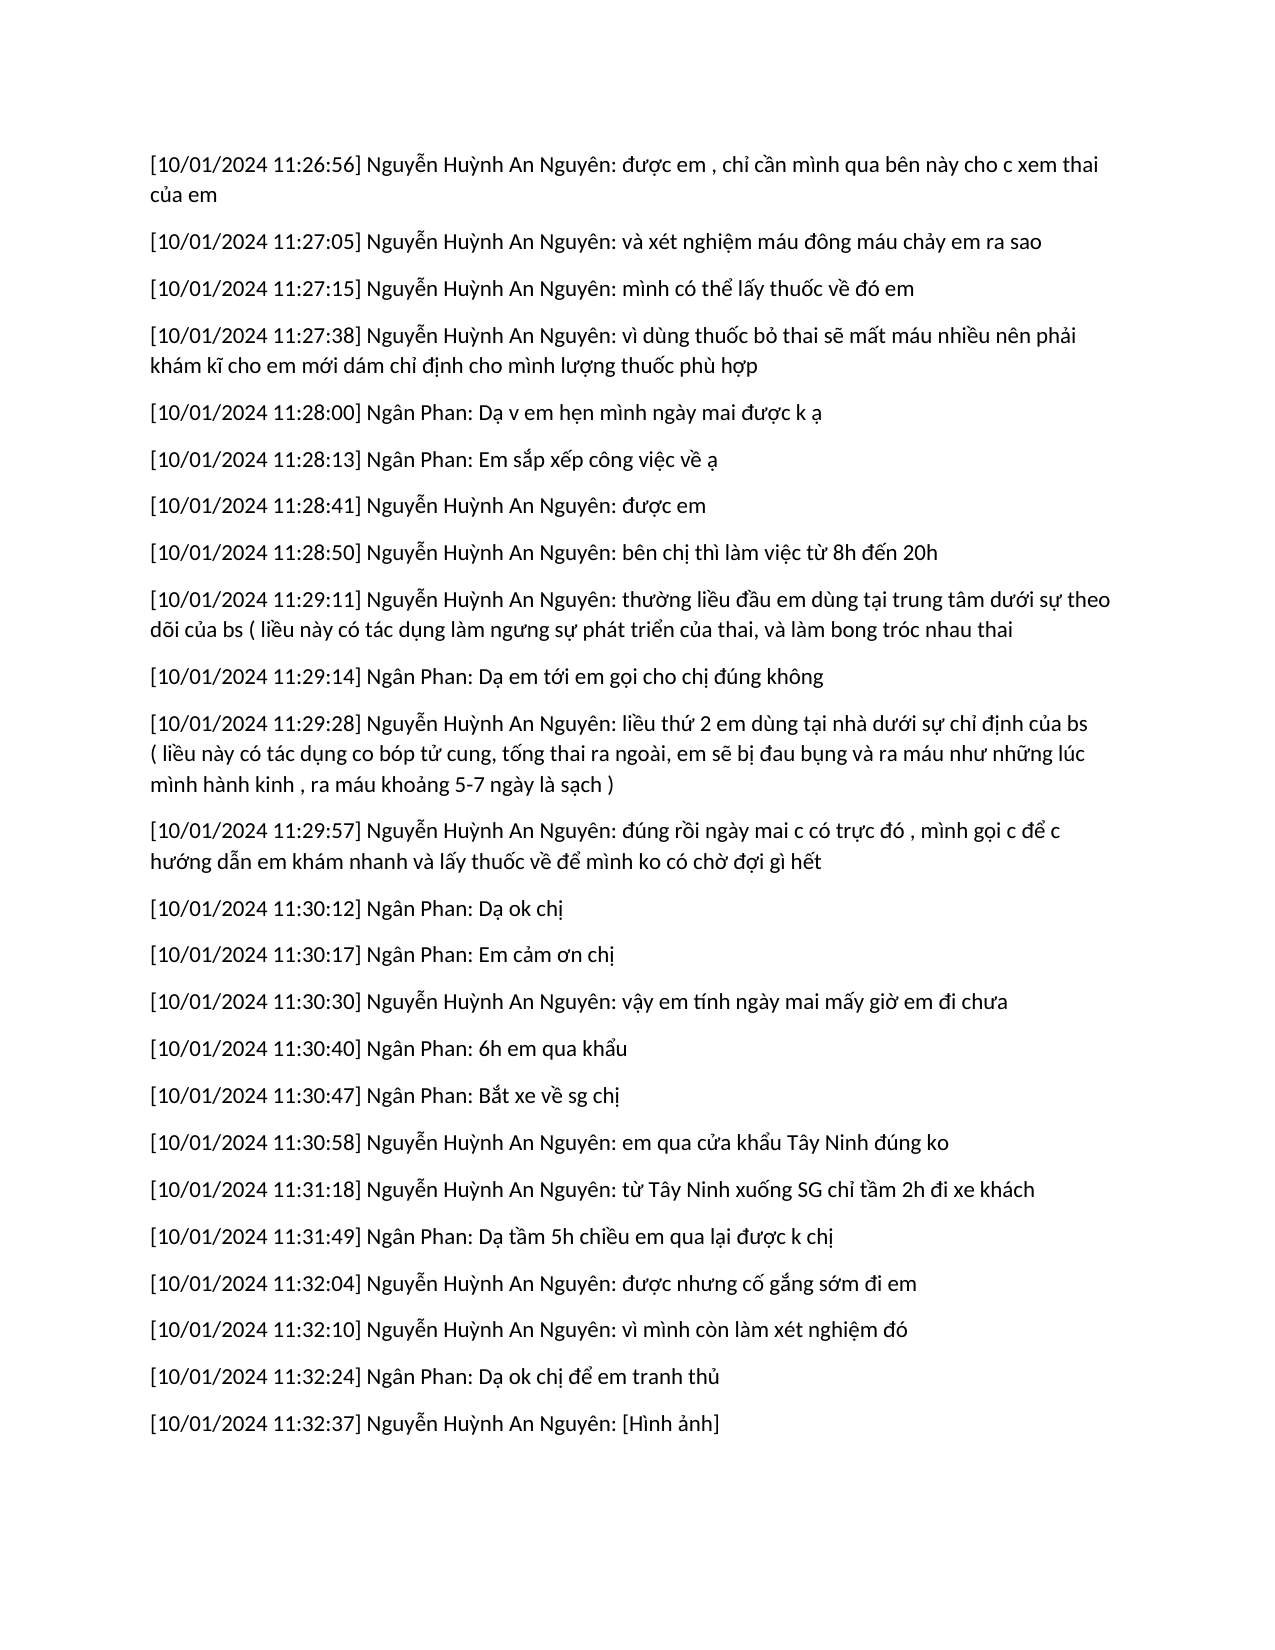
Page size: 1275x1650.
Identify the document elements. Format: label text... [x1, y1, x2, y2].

text [10/01/2024 11:30:17] Ngân Phan: Em cảm ơn chị [150, 941, 1125, 969]
text [10/01/2024 11:28:00] Ngân Phan: Dạ v em hẹn mình ngày mai được k ạ [150, 398, 1125, 426]
text [10/01/2024 11:29:14] Ngân Phan: Dạ em tới em gọi cho chị đúng không [150, 662, 1125, 691]
text [10/01/2024 11:30:30] Nguyễn Huỳnh An Nguyên: vậy em tính ngày mai mấy giờ em đi chưa [150, 987, 1125, 1016]
text [10/01/2024 11:30:58] Nguyễn Huỳnh An Nguyên: em qua cửa khẩu Tây Ninh đúng ko [150, 1128, 1125, 1156]
text [10/01/2024 11:32:24] Ngân Phan: Dạ ok chị để em tranh thủ [150, 1362, 1125, 1391]
text [10/01/2024 11:27:15] Nguyễn Huỳnh An Nguyên: mình có thể lấy thuốc về đó em [150, 274, 1125, 302]
text [10/01/2024 11:30:40] Ngân Phan: 6h em qua khẩu [150, 1034, 1125, 1062]
text [10/01/2024 11:28:41] Nguyễn Huỳnh An Nguyên: được em [150, 492, 1125, 520]
text [10/01/2024 11:31:18] Nguyễn Huỳnh An Nguyên: từ Tây Ninh xuống SG chỉ tầm 2h đi xe khách [150, 1175, 1125, 1203]
text [10/01/2024 11:32:37] Nguyễn Huỳnh An Nguyên: [Hình ảnh] [150, 1409, 1125, 1437]
text [10/01/2024 11:29:11] Nguyễn Huỳnh An Nguyên: thường liều đầu em dùng tại trung tâm dưới sự theo dõi của bs ( liều này có tác dụng làm ngưng sự phát triển của thai, và làm bong tróc nhau thai [150, 585, 1125, 644]
text [10/01/2024 11:28:13] Ngân Phan: Em sắp xếp công việc về ạ [150, 445, 1125, 473]
text [10/01/2024 11:29:28] Nguyễn Huỳnh An Nguyên: liều thứ 2 em dùng tại nhà dưới sự chỉ định của bs ( liều này có tác dụng co bóp tử cung, tống thai ra ngoài, em sẽ bị đau bụng và ra máu như những lúc mình hành kinh , ra máu khoảng 5-7 ngày là sạch ) [150, 709, 1125, 798]
text [10/01/2024 11:28:50] Nguyễn Huỳnh An Nguyên: bên chị thì làm việc từ 8h đến 20h [150, 538, 1125, 567]
text [10/01/2024 11:32:04] Nguyễn Huỳnh An Nguyên: được nhưng cố gắng sớm đi em [150, 1269, 1125, 1297]
text [10/01/2024 11:26:56] Nguyễn Huỳnh An Nguyên: được em , chỉ cần mình qua bên này cho c xem thai của em [150, 150, 1125, 208]
text [10/01/2024 11:29:57] Nguyễn Huỳnh An Nguyên: đúng rồi ngày mai c có trực đó , mình gọi c để c hướng dẫn em khám nhanh và lấy thuốc về để mình ko có chờ đợi gì hết [150, 817, 1125, 875]
text [10/01/2024 11:30:47] Ngân Phan: Bắt xe về sg chị [150, 1081, 1125, 1109]
text [10/01/2024 11:32:10] Nguyễn Huỳnh An Nguyên: vì mình còn làm xét nghiệm đó [150, 1316, 1125, 1344]
text [10/01/2024 11:31:49] Ngân Phan: Dạ tầm 5h chiều em qua lại được k chị [150, 1222, 1125, 1250]
text [10/01/2024 11:27:05] Nguyễn Huỳnh An Nguyên: và xét nghiệm máu đông máu chảy em ra sao [150, 227, 1125, 255]
text [10/01/2024 11:30:12] Ngân Phan: Dạ ok chị [150, 894, 1125, 922]
text [10/01/2024 11:27:38] Nguyễn Huỳnh An Nguyên: vì dùng thuốc bỏ thai sẽ mất máu nhiều nên phải khám kĩ cho em mới dám chỉ định cho mình lượng thuốc phù hợp [150, 321, 1125, 379]
